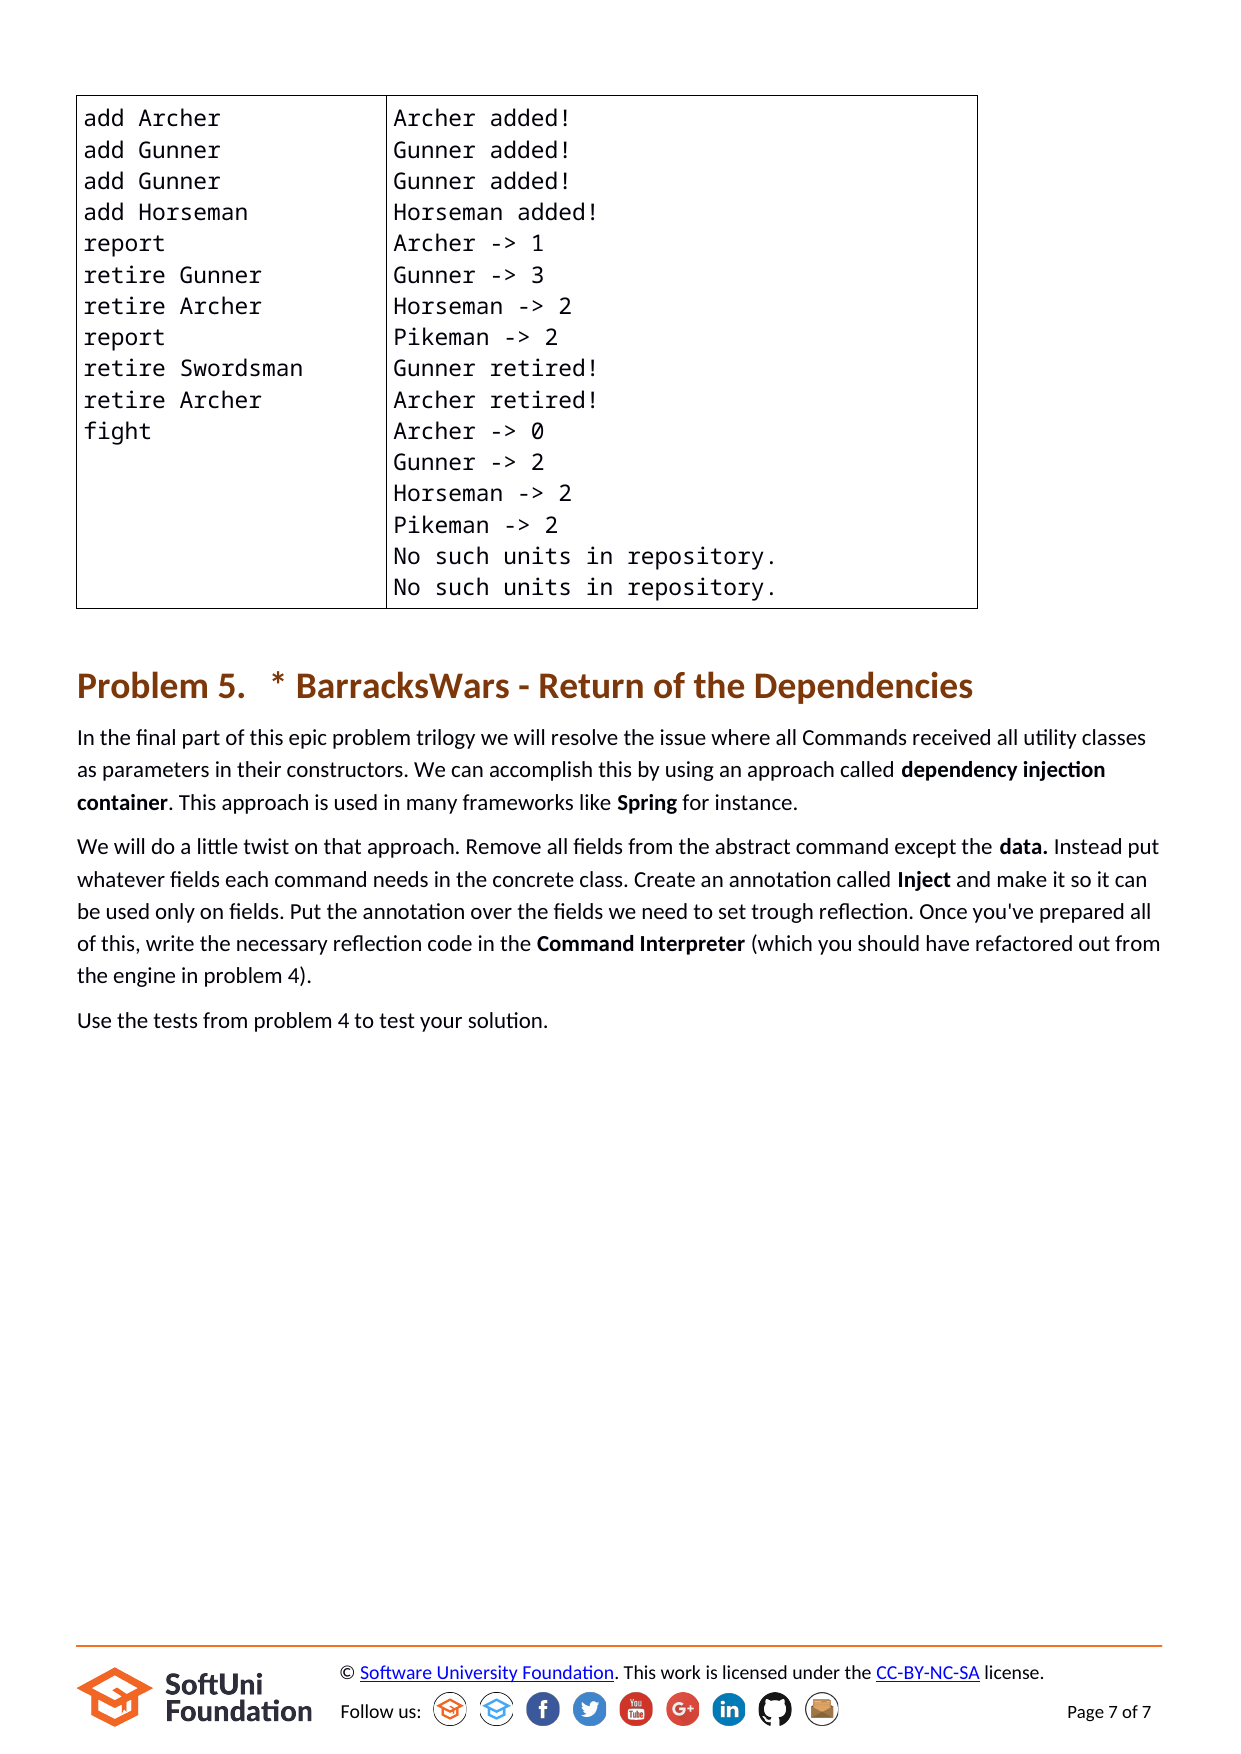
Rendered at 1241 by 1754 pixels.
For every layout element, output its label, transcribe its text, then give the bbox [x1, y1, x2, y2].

picture [736, 1716, 746, 1726]
picture [76, 1667, 312, 1727]
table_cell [77, 96, 386, 608]
picture [619, 1692, 653, 1726]
picture [573, 1692, 607, 1726]
picture [666, 1692, 700, 1726]
text Use the tests from problem 4 to test your solution. [77, 1006, 1163, 1034]
picture [480, 1692, 513, 1726]
picture [805, 1692, 839, 1726]
picture [758, 1692, 792, 1726]
picture [526, 1692, 560, 1726]
picture [712, 1716, 722, 1726]
text We will do a little twist on that approach. Remove all fields from the abstract command except the data. Instead put whatever fields each command needs in the concrete class. Create an annotation called Inject and make it so it can be used only on fields. Put the annotation over the fields we need to set trough reflection. Once you've prepared all of this, write the necessary reflection code in the Command Interpreter (which you should have refactored out from the engine in problem 4). [77, 832, 1163, 989]
picture [712, 1693, 722, 1703]
picture [727, 1707, 738, 1717]
subtitle * BarracksWars - Return of the Dependencies [77, 662, 1163, 708]
picture [736, 1693, 746, 1703]
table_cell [387, 96, 977, 608]
text In the final part of this epic problem trilogy we will resolve the issue where all Commands received all utility classes as parameters in their constructors. We can accomplish this by using an approach called dependency injection container. This approach is used in many frameworks like Spring for instance. [77, 723, 1163, 816]
picture [433, 1692, 467, 1726]
